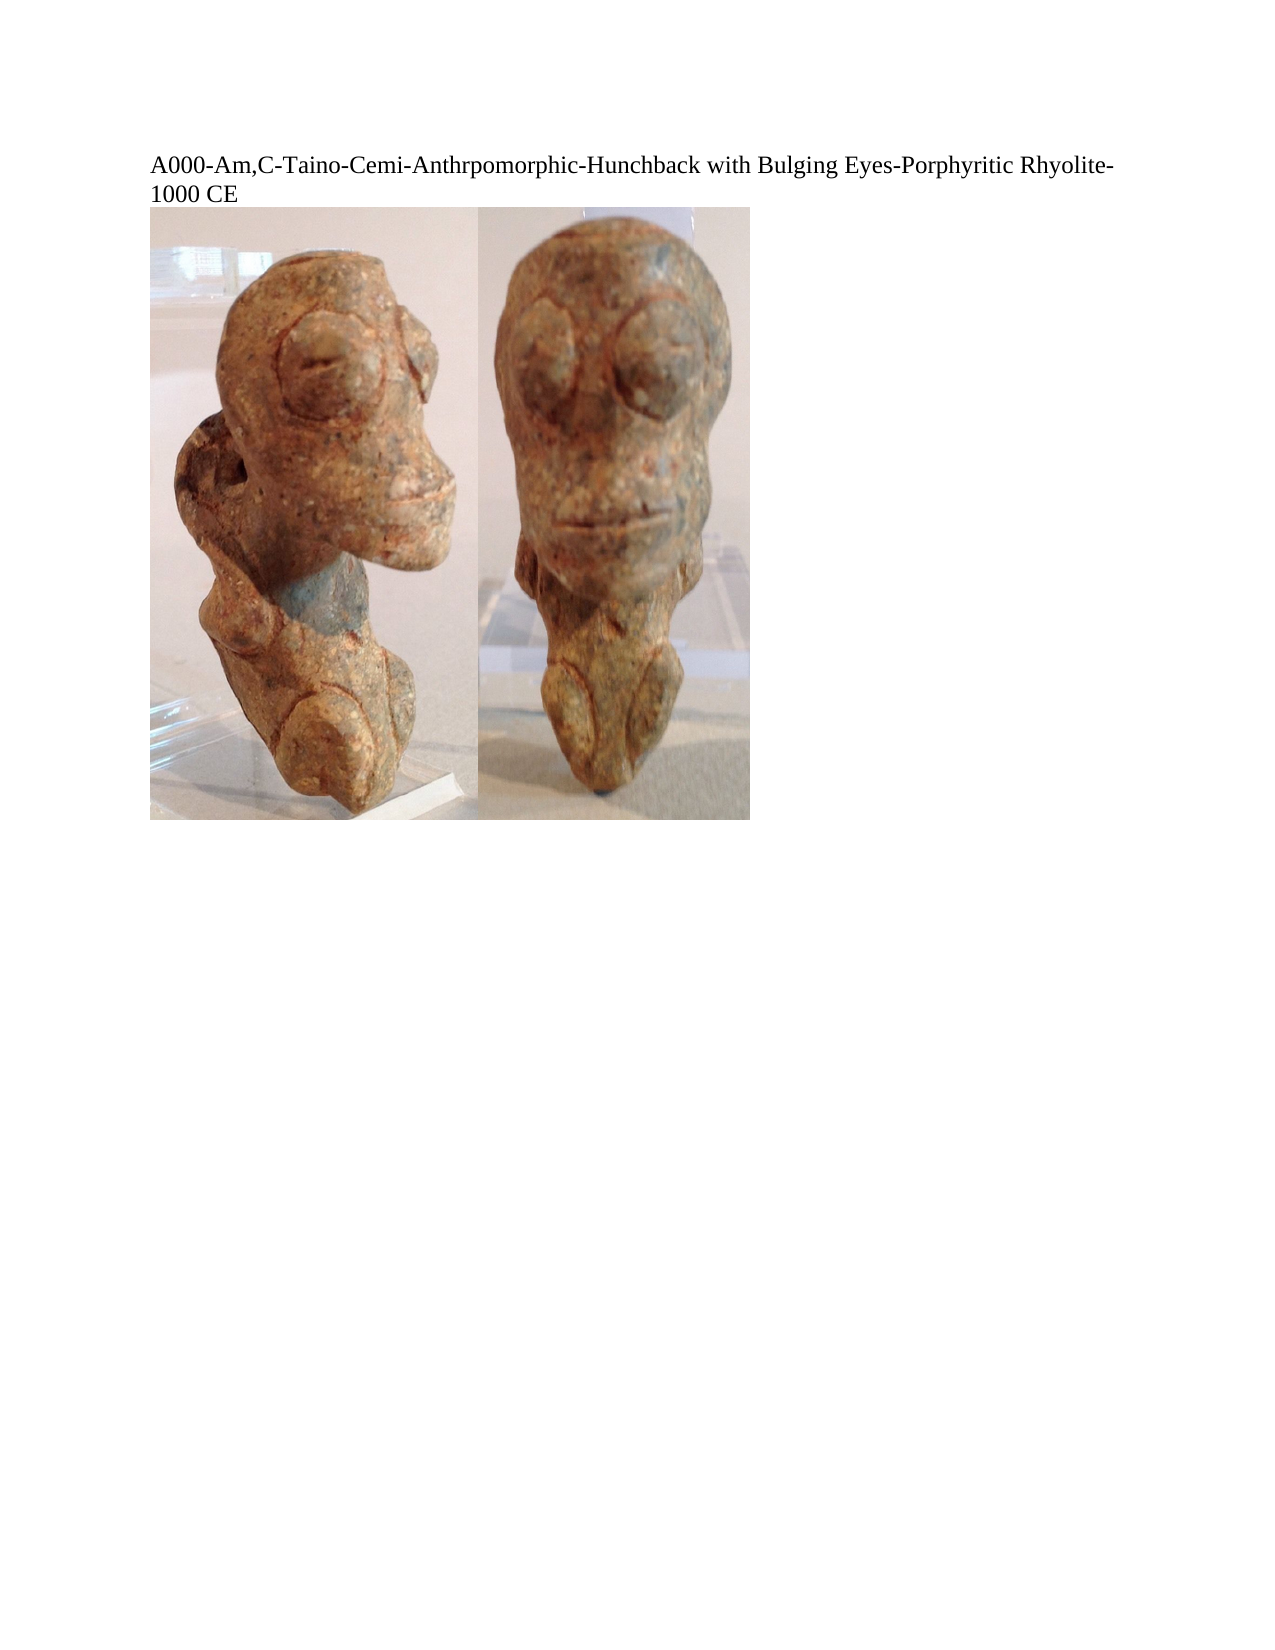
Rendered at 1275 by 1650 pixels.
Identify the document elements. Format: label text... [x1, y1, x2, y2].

text A000-Am,C-Taino-Cemi-Anthrpomorphic-Hunchback with Bulging Eyes-Porphyritic Rhyolite-1000 CE [150, 150, 1125, 207]
picture [150, 207, 750, 820]
